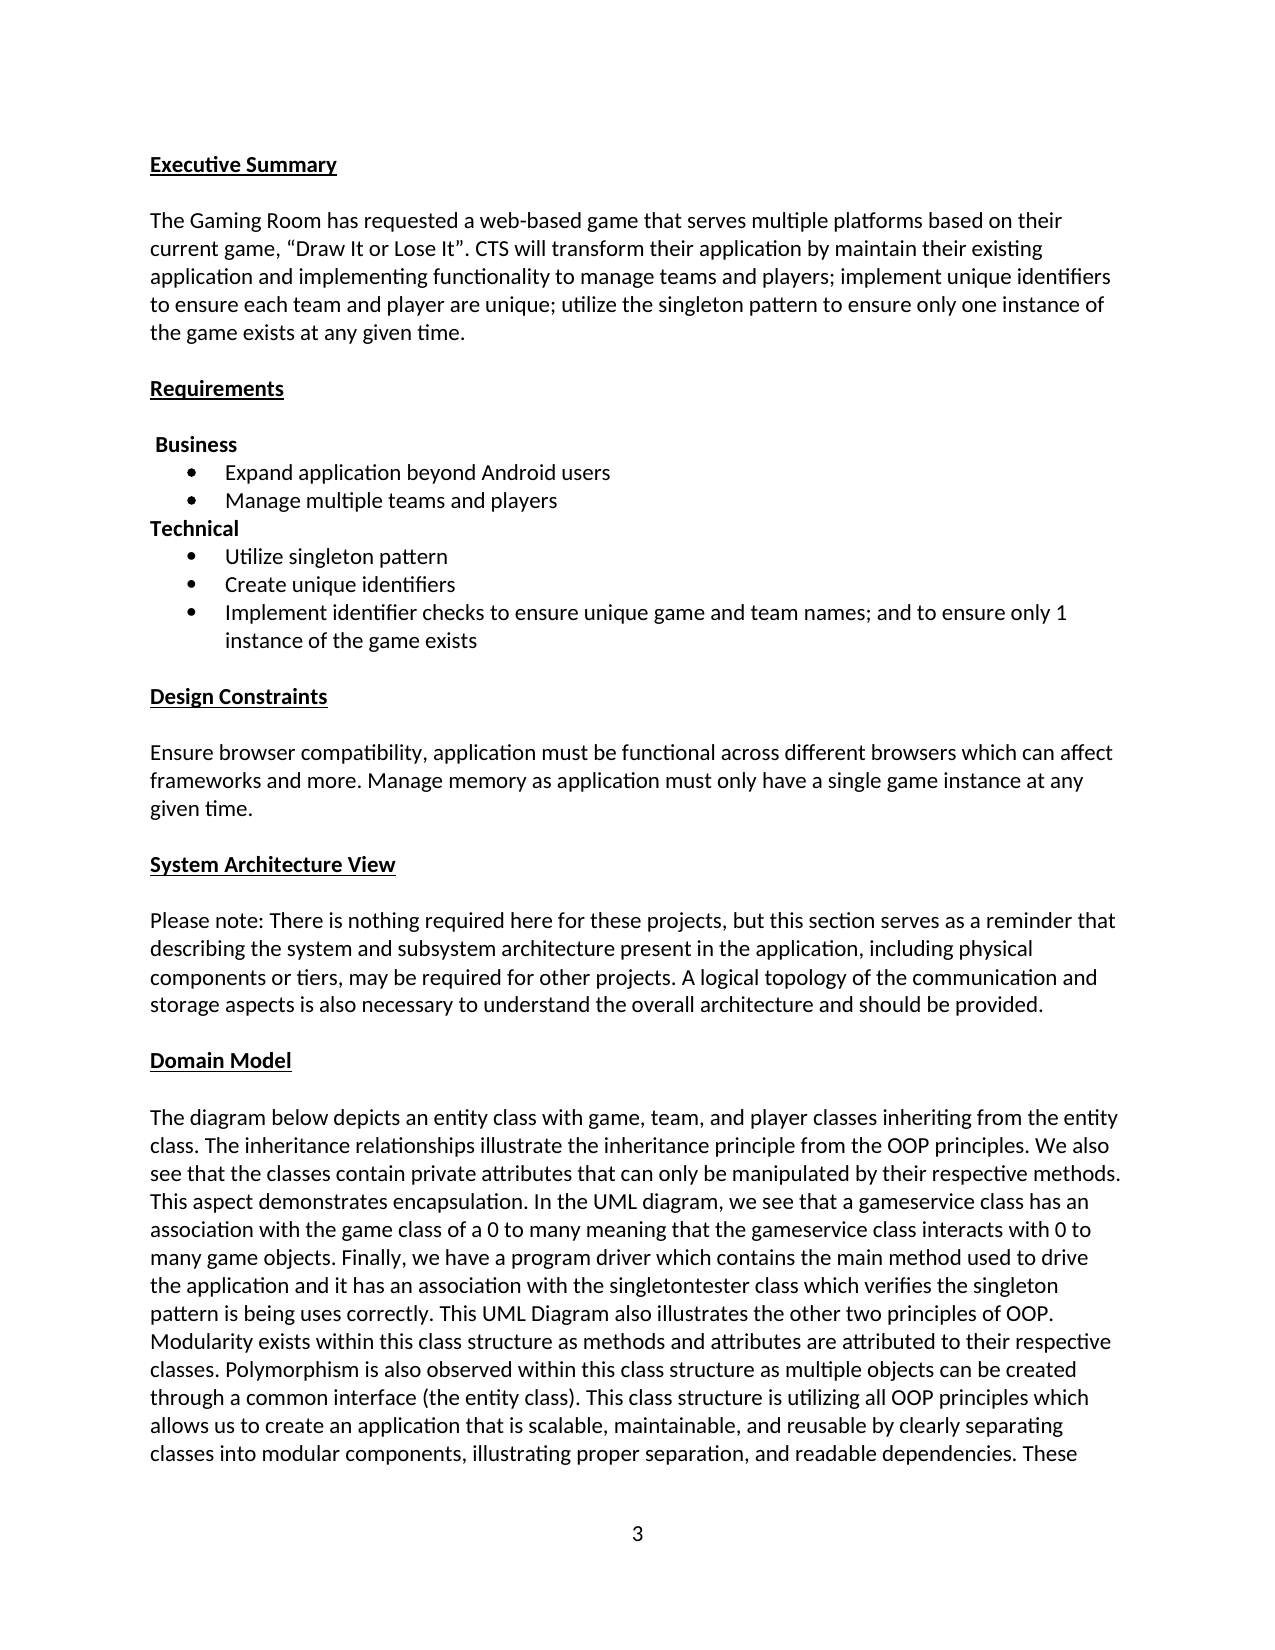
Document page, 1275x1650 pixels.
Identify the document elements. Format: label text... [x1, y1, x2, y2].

list Expand application beyond Android users [187, 458, 1125, 486]
subtitle Domain Model [150, 1047, 1125, 1075]
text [150, 1103, 1125, 1467]
list Implement identifier checks to ensure unique game and team names; and to ensure only 1 instance of the game exists [187, 598, 1125, 654]
text Please note: There is nothing required here for these projects, but this section serves as a reminder that describing the system and subsystem architecture present in the application, including physical components or tiers, may be required for other projects. A logical topology of the communication and storage aspects is also necessary to understand the overall architecture and should be provided. [150, 907, 1125, 1019]
subtitle Requirements [150, 374, 1125, 402]
list Create unique identifiers [187, 570, 1125, 598]
list Utilize singleton pattern [187, 542, 1125, 570]
text Technical [150, 514, 1125, 542]
text Business [150, 430, 1125, 458]
subtitle System Architecture View [150, 851, 1125, 878]
subtitle Executive Summary [150, 150, 1125, 178]
list Manage multiple teams and players [187, 486, 1125, 514]
subtitle Design Constraints [150, 682, 1125, 710]
text The Gaming Room has requested a web-based game that serves multiple platforms based on their current game, “Draw It or Lose It”. CTS will transform their application by maintain their existing application and implementing functionality to manage teams and players; implement unique identifiers to ensure each team and player are unique; utilize the singleton pattern to ensure only one instance of the game exists at any given time. [150, 206, 1125, 346]
text Ensure browser compatibility, application must be functional across different browsers which can affect frameworks and more. Manage memory as application must only have a single game instance at any given time. [150, 738, 1125, 822]
